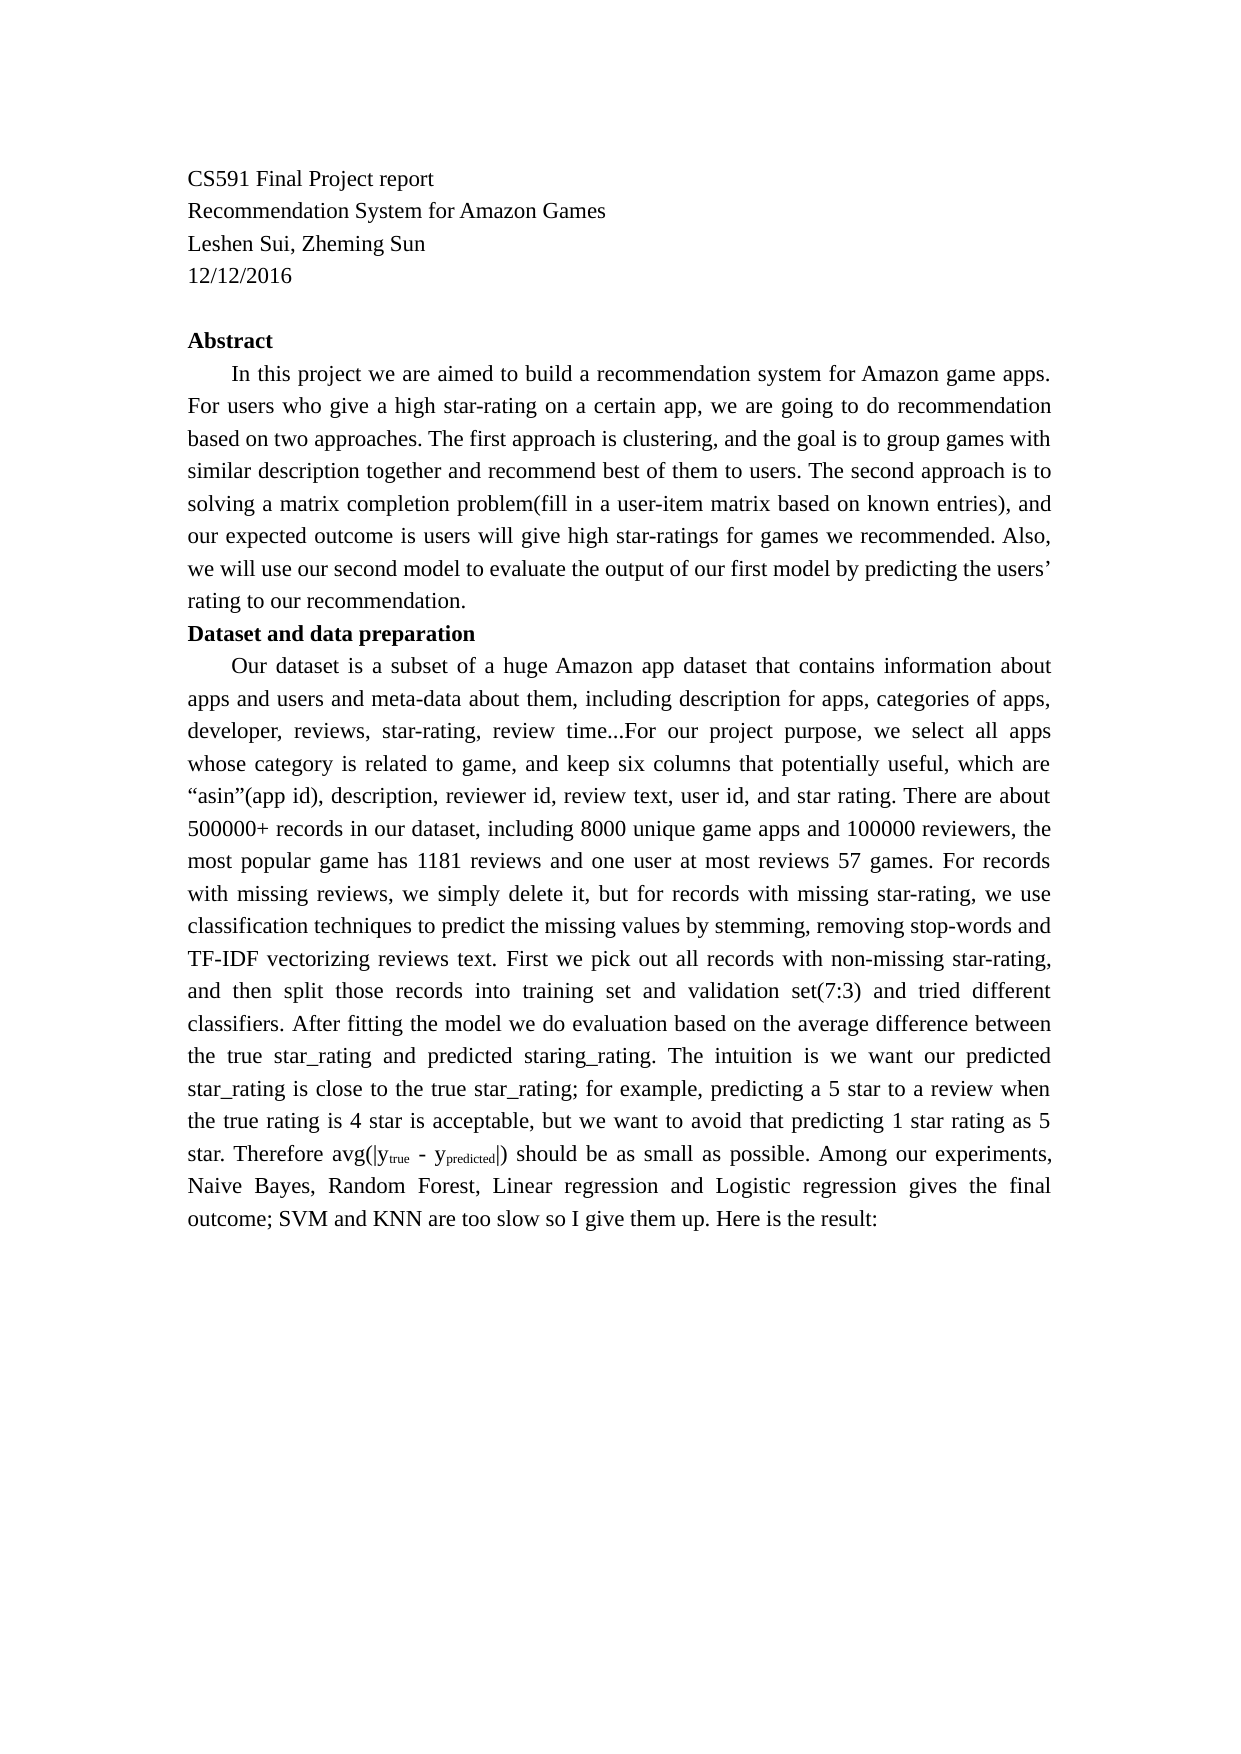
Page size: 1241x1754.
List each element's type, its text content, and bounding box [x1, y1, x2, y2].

text Our dataset is a subset of a huge Amazon app dataset that contains information about apps and users and meta-data about them, including description for apps, categories of apps, developer, reviews, star-rating, review time...For our project purpose, we select all apps whose category is related to game, and keep six columns that potentially useful, which are “asin”(app id), description, reviewer id, review text, user id, and star rating. There are about 500000+ records in our dataset, including 8000 unique game apps and 100000 reviewers, the most popular game has 1181 reviews and one user at most reviews 57 games. For records with missing reviews, we simply delete it, but for records with missing star-rating, we use classification techniques to predict the missing values by stemming, removing stop-words and TF-IDF vectorizing reviews text. First we pick out all records with non-missing star-rating, and then split those records into training set and validation set(7:3) and tried different classifiers. After fitting the model we do evaluation based on the average difference between the true star_rating and predicted staring_rating. The intuition is we want our predicted star_rating is close to the true star_rating; for example, predicting a 5 star to a review when the true rating is 4 star is acceptable, but we want to avoid that predicting 1 star rating as 5 star. Therefore avg(|ytrue - ypredicted|) should be as small as possible. Among our experiments, Naive Bayes, Random Forest, Linear regression and Logistic regression gives the final outcome; SVM and KNN are too slow so I give them up. Here is the result: [187, 649, 1053, 1234]
text Dataset and data preparation [187, 617, 1053, 649]
text In this project we are aimed to build a recommendation system for Amazon game apps. For users who give a high star-rating on a certain app, we are going to do recommendation based on two approaches. The first approach is clustering, and the goal is to group games with similar description together and recommend best of them to users. The second approach is to solving a matrix completion problem(fill in a user-item matrix based on known entries), and our expected outcome is users will give high star-ratings for games we recommended. Also, we will use our second model to evaluate the output of our first model by predicting the users’ rating to our recommendation. [187, 357, 1053, 617]
text Recommendation System for Amazon Games [187, 194, 1053, 227]
text 12/12/2016 [187, 259, 1053, 292]
text Leshen Sui, Zheming Sun [187, 227, 1053, 259]
text Abstract [187, 324, 1053, 357]
text CS591 Final Project report [187, 162, 1053, 194]
